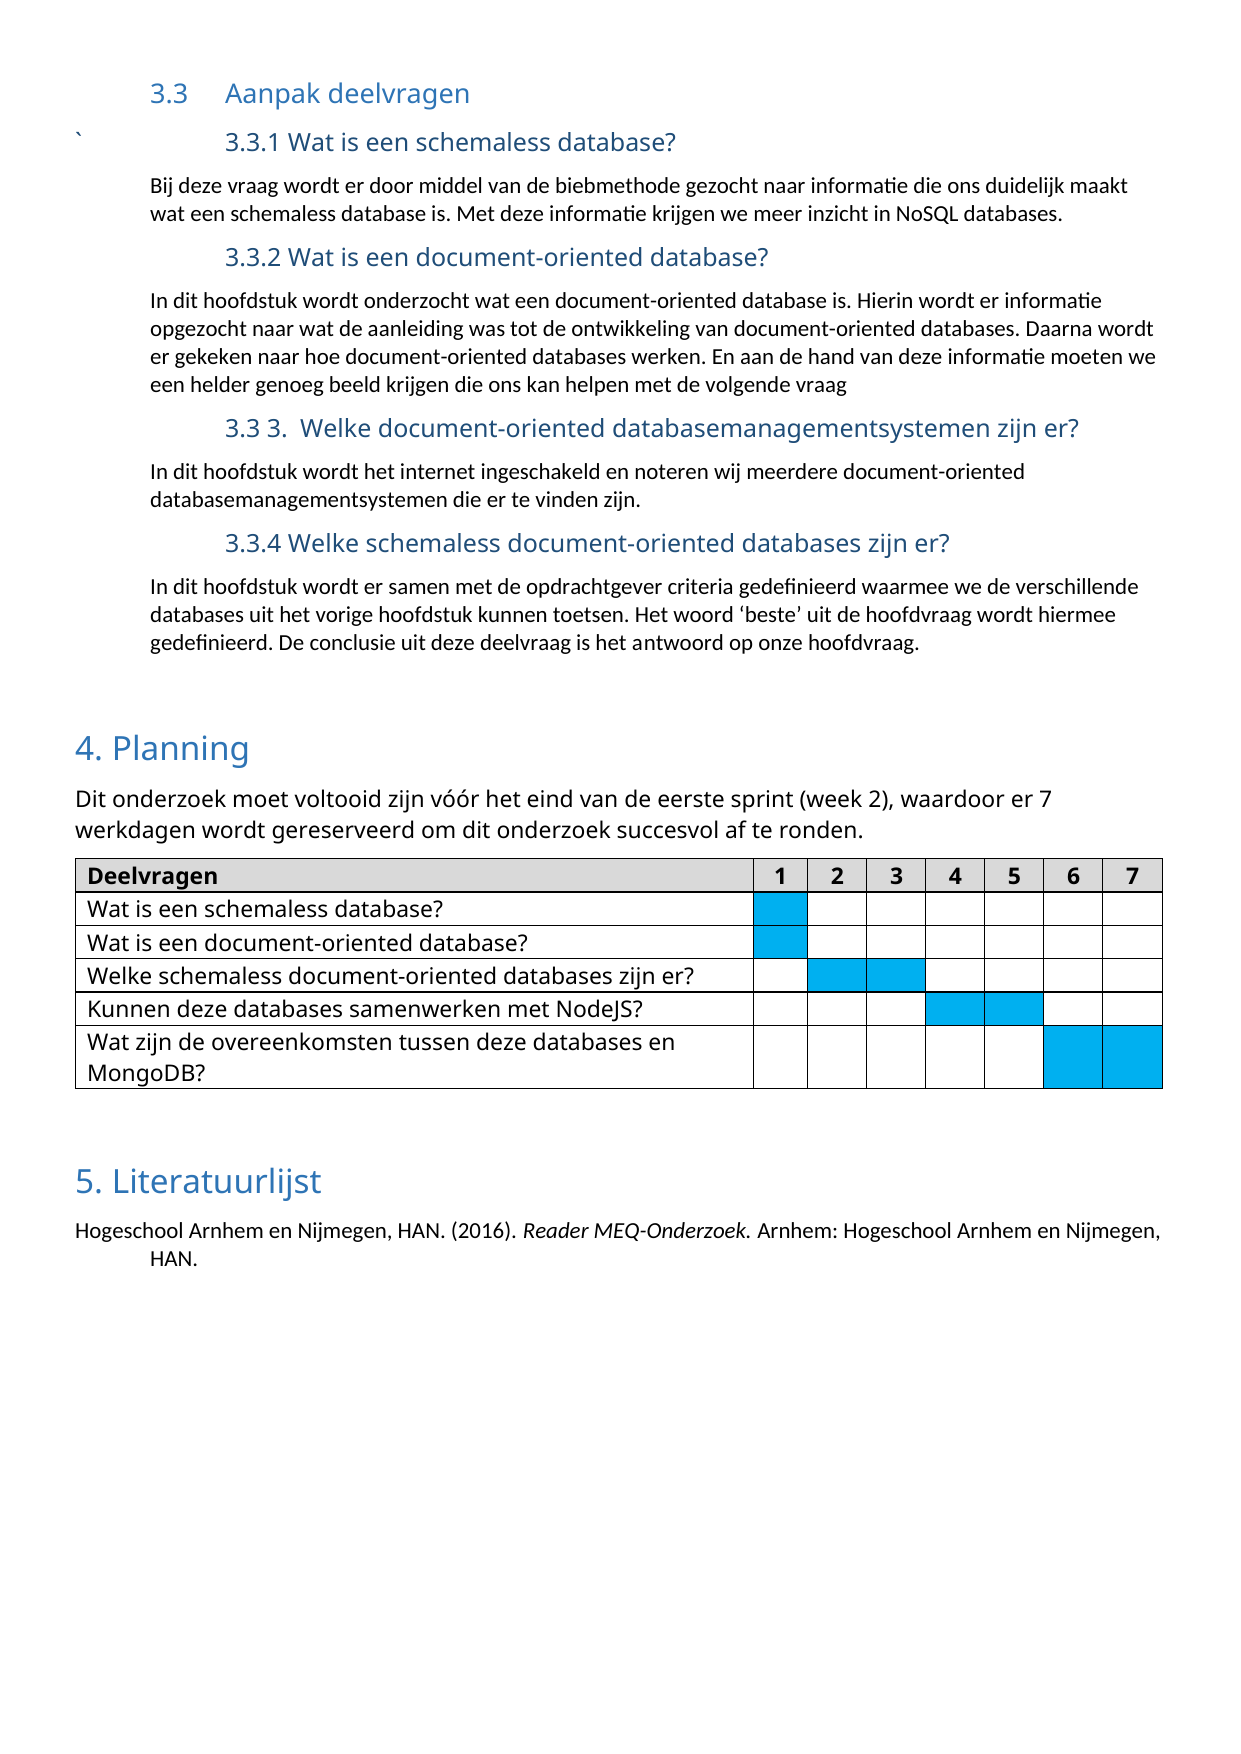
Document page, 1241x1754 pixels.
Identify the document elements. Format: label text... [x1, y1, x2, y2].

table_cell Wat is een schemaless database? [76, 893, 753, 925]
text In dit hoofdstuk wordt er samen met de opdrachtgever criteria gedefinieerd waarmee we de verschillende databases uit het vorige hoofdstuk kunnen toetsen. Het woord ‘beste’ uit de hoofdvraag wordt hiermee gedefinieerd. De conclusie uit deze deelvraag is het antwoord op onze hoofdvraag. [150, 572, 1165, 656]
table_cell [1044, 993, 1102, 1025]
table_header 5 [985, 859, 1043, 891]
table_cell [985, 993, 1043, 1025]
table_cell [754, 893, 807, 925]
table_cell [926, 926, 984, 958]
table_cell [985, 959, 1043, 991]
table_cell [1103, 959, 1162, 991]
subtitle 3.3.4 Welke schemaless document-oriented databases zijn er? [150, 526, 1165, 560]
table_cell [867, 926, 925, 958]
table_cell [808, 959, 866, 991]
table_cell Kunnen deze databases samenwerken met NodeJS? [76, 993, 753, 1025]
table_cell [1103, 893, 1162, 925]
table_cell [1044, 893, 1102, 925]
subtitle 3.3.2 Wat is een document-oriented database? [75, 239, 1165, 273]
table_cell [867, 959, 925, 991]
table_cell Wat zijn de overeenkomsten tussen deze databases en MongoDB? [76, 1026, 753, 1088]
table_cell [754, 993, 807, 1025]
table_header 6 [1044, 859, 1102, 891]
table_cell [926, 993, 984, 1025]
table_cell [867, 893, 925, 925]
table_cell [1103, 993, 1162, 1025]
table_cell [808, 1026, 866, 1088]
table_cell [985, 926, 1043, 958]
table_cell [1103, 1026, 1162, 1088]
table_header 1 [754, 859, 807, 891]
table_cell [1103, 926, 1162, 958]
table_cell [754, 1026, 807, 1088]
subtitle ` 3.3.1 Wat is een schemaless database? [75, 124, 1165, 158]
table_header 4 [926, 859, 984, 891]
table_cell [1044, 926, 1102, 958]
table_cell [754, 926, 807, 958]
text In dit hoofdstuk wordt het internet ingeschakeld en noteren wij meerdere document-oriented databasemanagementsystemen die er te vinden zijn. [150, 457, 1165, 513]
table_cell [1044, 959, 1102, 991]
table_header 7 [1103, 859, 1162, 891]
subtitle Aanpak deelvragen [150, 75, 1165, 112]
table_cell [754, 959, 807, 991]
table_cell [1044, 1026, 1102, 1088]
table_cell [808, 926, 866, 958]
table_cell [808, 893, 866, 925]
table_cell [867, 1026, 925, 1088]
table_cell [985, 893, 1043, 925]
text Dit onderzoek moet voltooid zijn vóór het eind van de eerste sprint (week 2), waardoor er 7 werkdagen wordt gereserveerd om dit onderzoek succesvol af te ronden. [75, 783, 1165, 846]
table_cell [867, 993, 925, 1025]
table_cell Welke schemaless document-oriented databases zijn er? [76, 959, 753, 991]
table_cell [926, 959, 984, 991]
table_cell Wat is een document-oriented database? [76, 926, 753, 958]
table_header 3 [867, 859, 925, 891]
table_cell [926, 1026, 984, 1088]
table_cell [926, 893, 984, 925]
subtitle 4. Planning [75, 725, 1165, 771]
table_header Deelvragen [76, 859, 753, 891]
text In dit hoofdstuk wordt onderzocht wat een document-oriented database is. Hierin wordt er informatie opgezocht naar wat de aanleiding was tot de ontwikkeling van document-oriented databases. Daarna wordt er gekeken naar hoe document-oriented databases werken. En aan de hand van deze informatie moeten we een helder genoeg beeld krijgen die ons kan helpen met de volgende vraag [150, 286, 1165, 398]
table_cell [985, 1026, 1043, 1088]
subtitle 3.3 3. Welke document-oriented databasemanagementsystemen zijn er? [150, 411, 1165, 445]
table_header 2 [808, 859, 866, 891]
table_cell [808, 993, 866, 1025]
text Bij deze vraag wordt er door middel van de biebmethode gezocht naar informatie die ons duidelijk maakt wat een schemaless database is. Met deze informatie krijgen we meer inzicht in NoSQL databases. [150, 171, 1165, 227]
